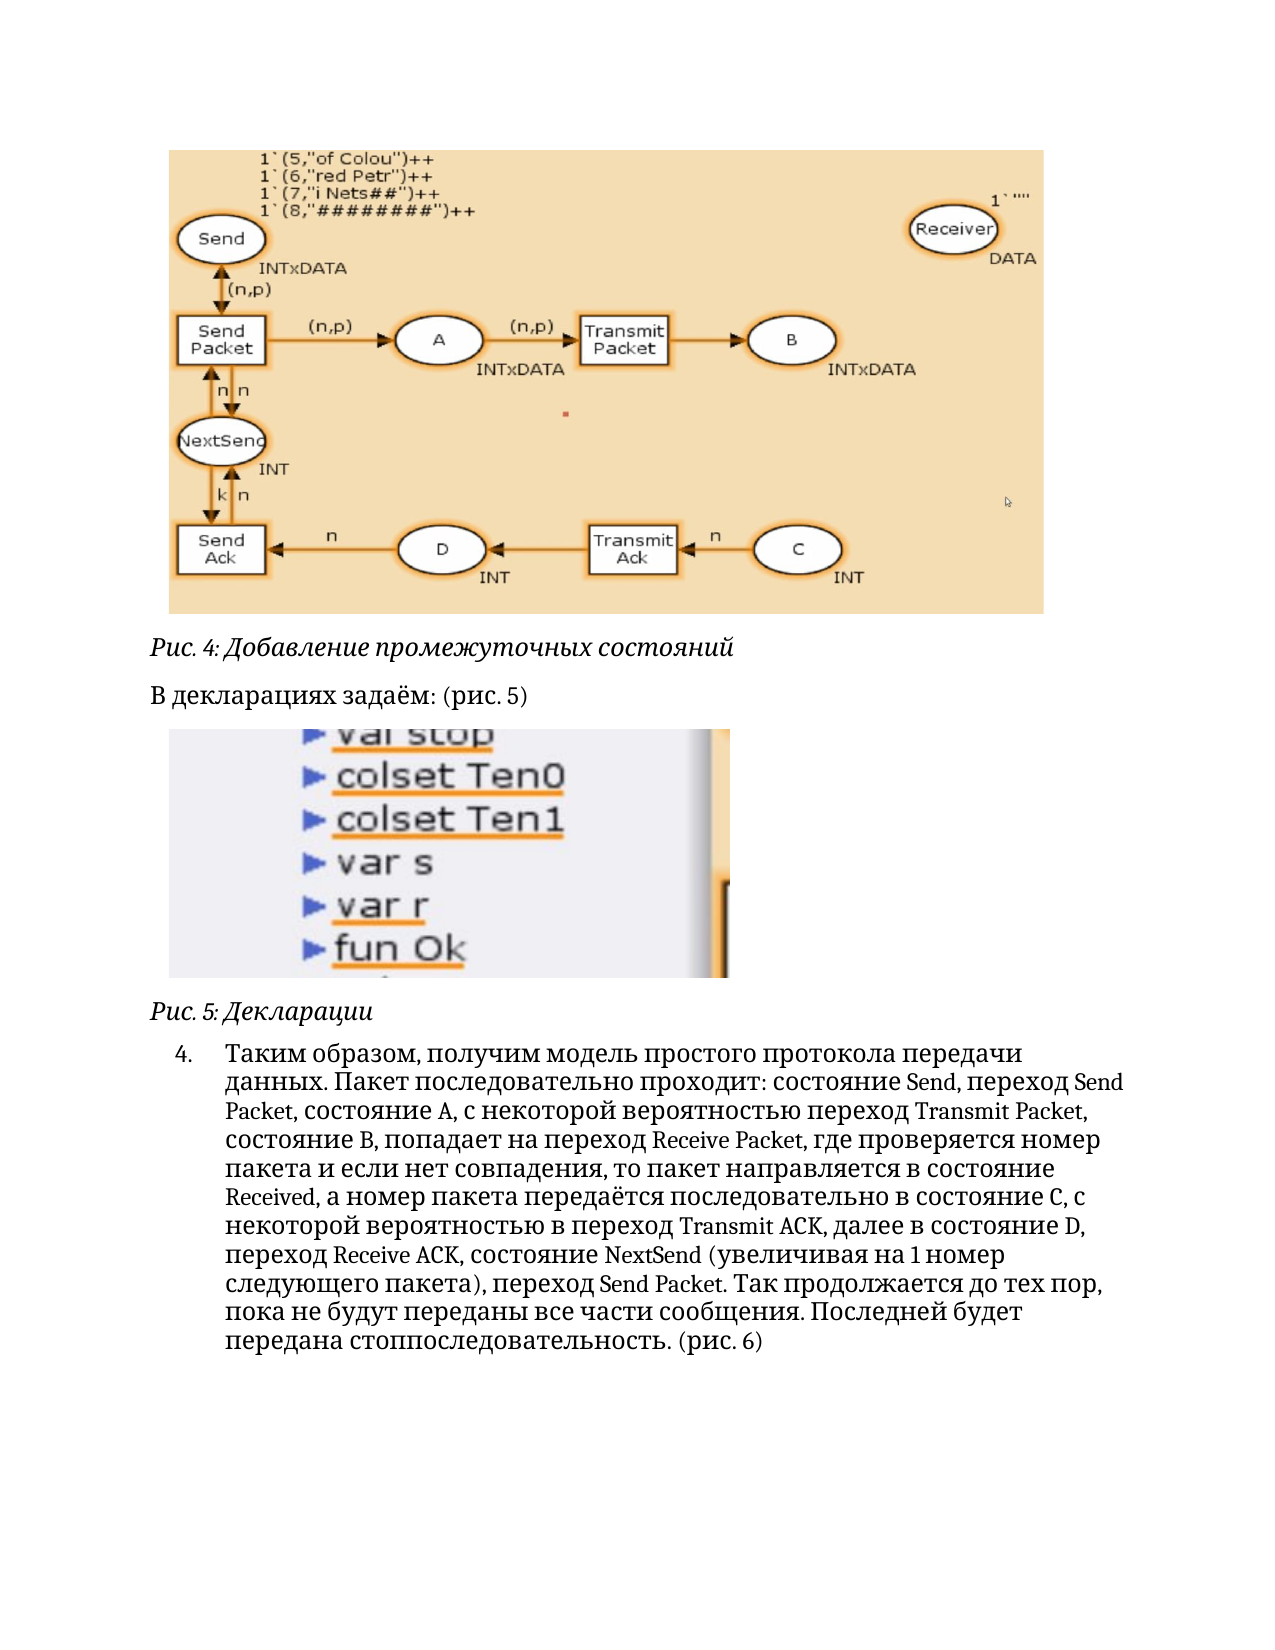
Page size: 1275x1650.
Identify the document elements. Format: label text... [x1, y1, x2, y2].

text В декларациях задаём: (рис. 5) [150, 682, 1125, 710]
text Рис. 4: Добавление промежуточных состояний [150, 634, 1125, 663]
text Рис. 5: Декларации [150, 998, 1125, 1027]
picture [168, 150, 1044, 614]
list Таким образом, получим модель простого протокола передачи данных. Пакет последовательно проходит: состояние Send, переход Send Packet, состояние A, с некоторой вероятностью переход Transmit Packet, состояние B, попадает на переход Receive Packet, где проверяется номер пакета и если нет совпадения, то пакет направляется в состояние Received, а номер пакета передаётся последовательно в состояние C, с некоторой вероятностью в переход Transmit ACK, далее в состояние D, переход Receive ACK, состояние NextSend (увеличивая на 1 номер следующего пакета), переход Send Packet. Так продолжается до тех пор, пока не будут переданы все части сообщения. Последней будет передана стоппоследовательность. (рис. 6) [175, 1039, 1125, 1356]
picture [168, 729, 730, 978]
